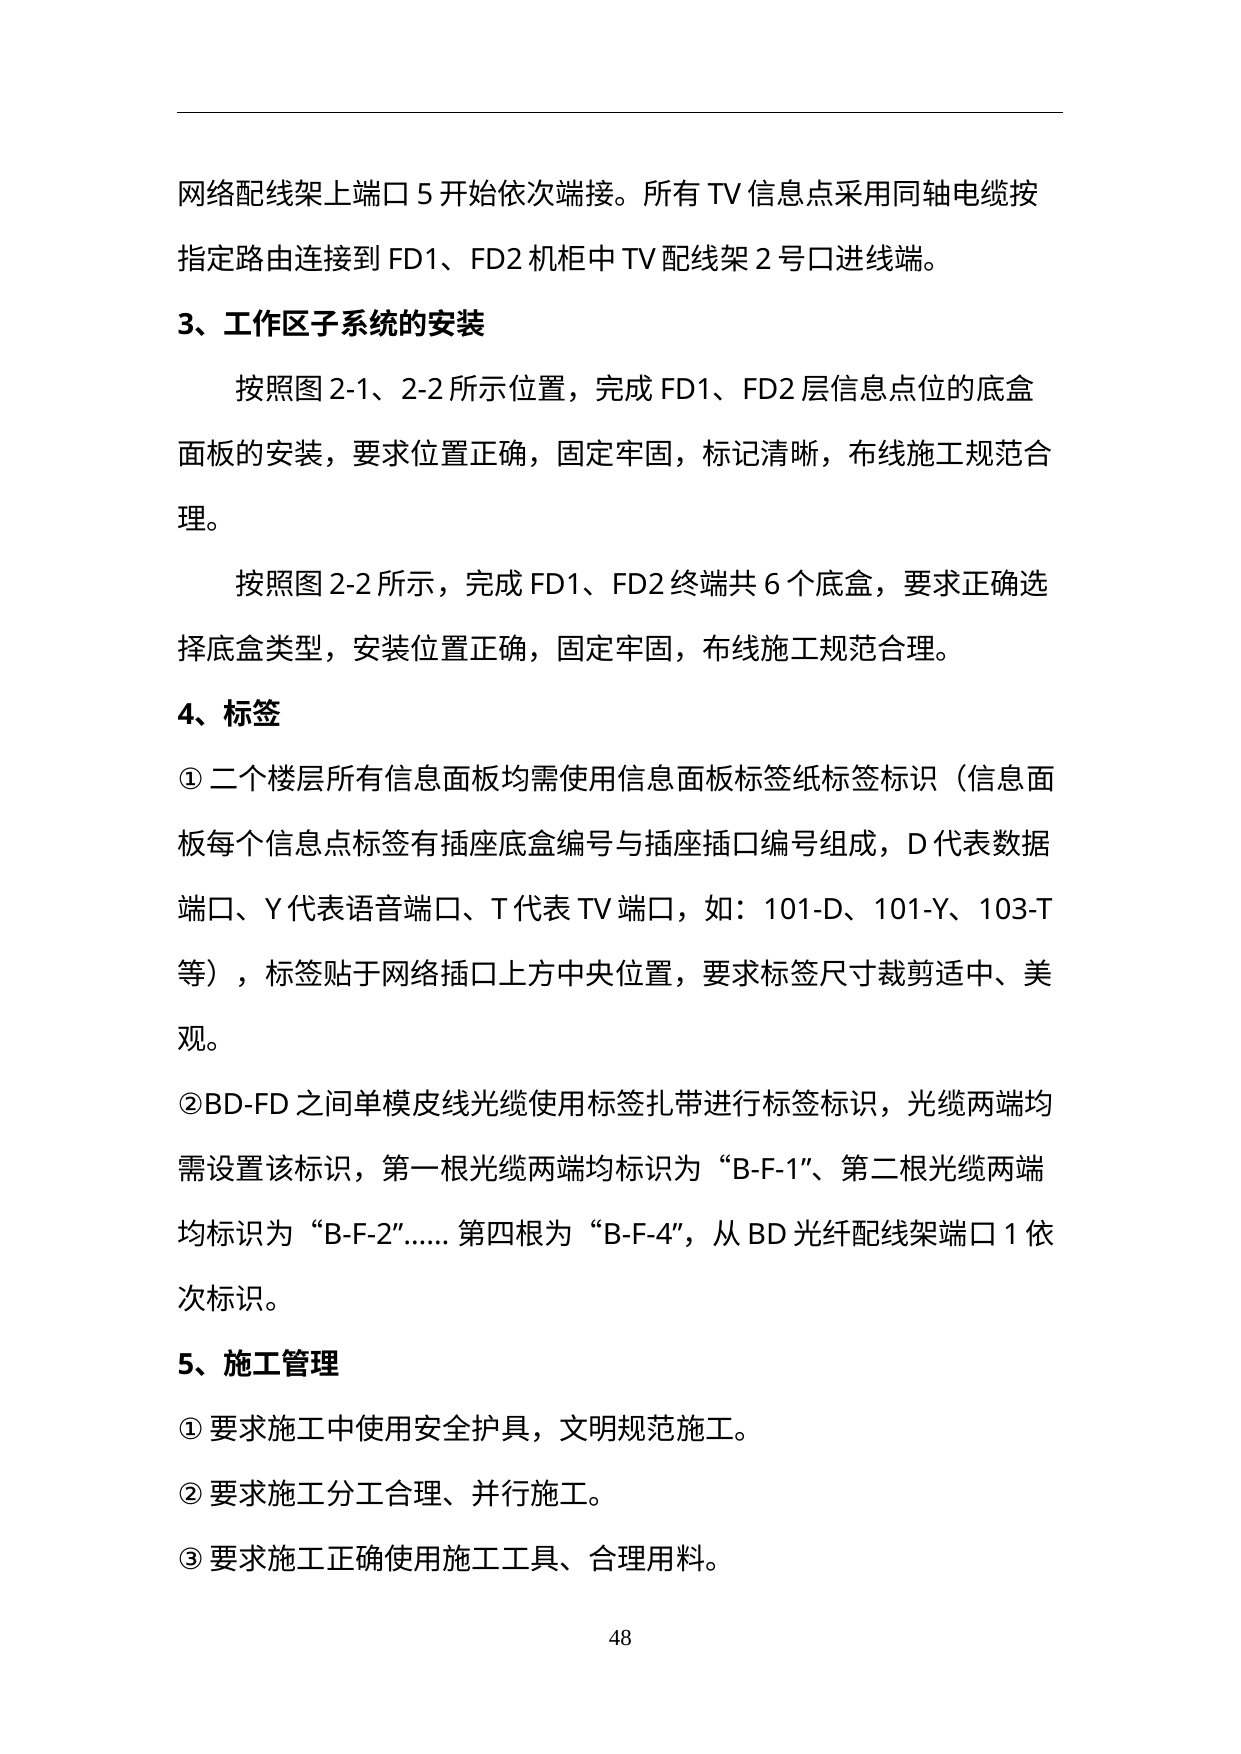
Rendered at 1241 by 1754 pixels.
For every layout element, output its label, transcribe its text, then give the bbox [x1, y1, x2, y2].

text 4、标签 [177, 679, 1063, 744]
text ①二个楼层所有信息面板均需使用信息面板标签纸标签标识（信息面板每个信息点标签有插座底盒编号与插座插口编号组成，D代表数据端口、Y代表语音端口、T代表TV端口，如：101-D、101-Y、103-T等），标签贴于网络插口上方中央位置，要求标签尺寸裁剪适中、美观。 [177, 744, 1063, 1069]
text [177, 159, 1063, 289]
text 5、施工管理 [177, 1329, 1063, 1394]
text ②要求施工分工合理、并行施工。 [177, 1459, 1063, 1524]
text 3、工作区子系统的安装 [177, 289, 1063, 354]
text 按照图2-2所示，完成FD1、FD2终端共6个底盒，要求正确选择底盒类型，安装位置正确，固定牢固，布线施工规范合理。 [177, 549, 1063, 679]
text ①要求施工中使用安全护具，文明规范施工。 [177, 1394, 1063, 1459]
text 按照图2-1、2-2所示位置，完成FD1、FD2层信息点位的底盒面板的安装，要求位置正确，固定牢固，标记清晰，布线施工规范合理。 [177, 354, 1063, 549]
text ③要求施工正确使用施工工具、合理用料。 [177, 1524, 1063, 1589]
text ②BD-FD之间单模皮线光缆使用标签扎带进行标签标识，光缆两端均需设置该标识，第一根光缆两端均标识为“B-F-1”、第二根光缆两端均标识为“B-F-2”…… 第四根为“B-F-4”，从BD光纤配线架端口1依次标识。 [177, 1069, 1063, 1329]
